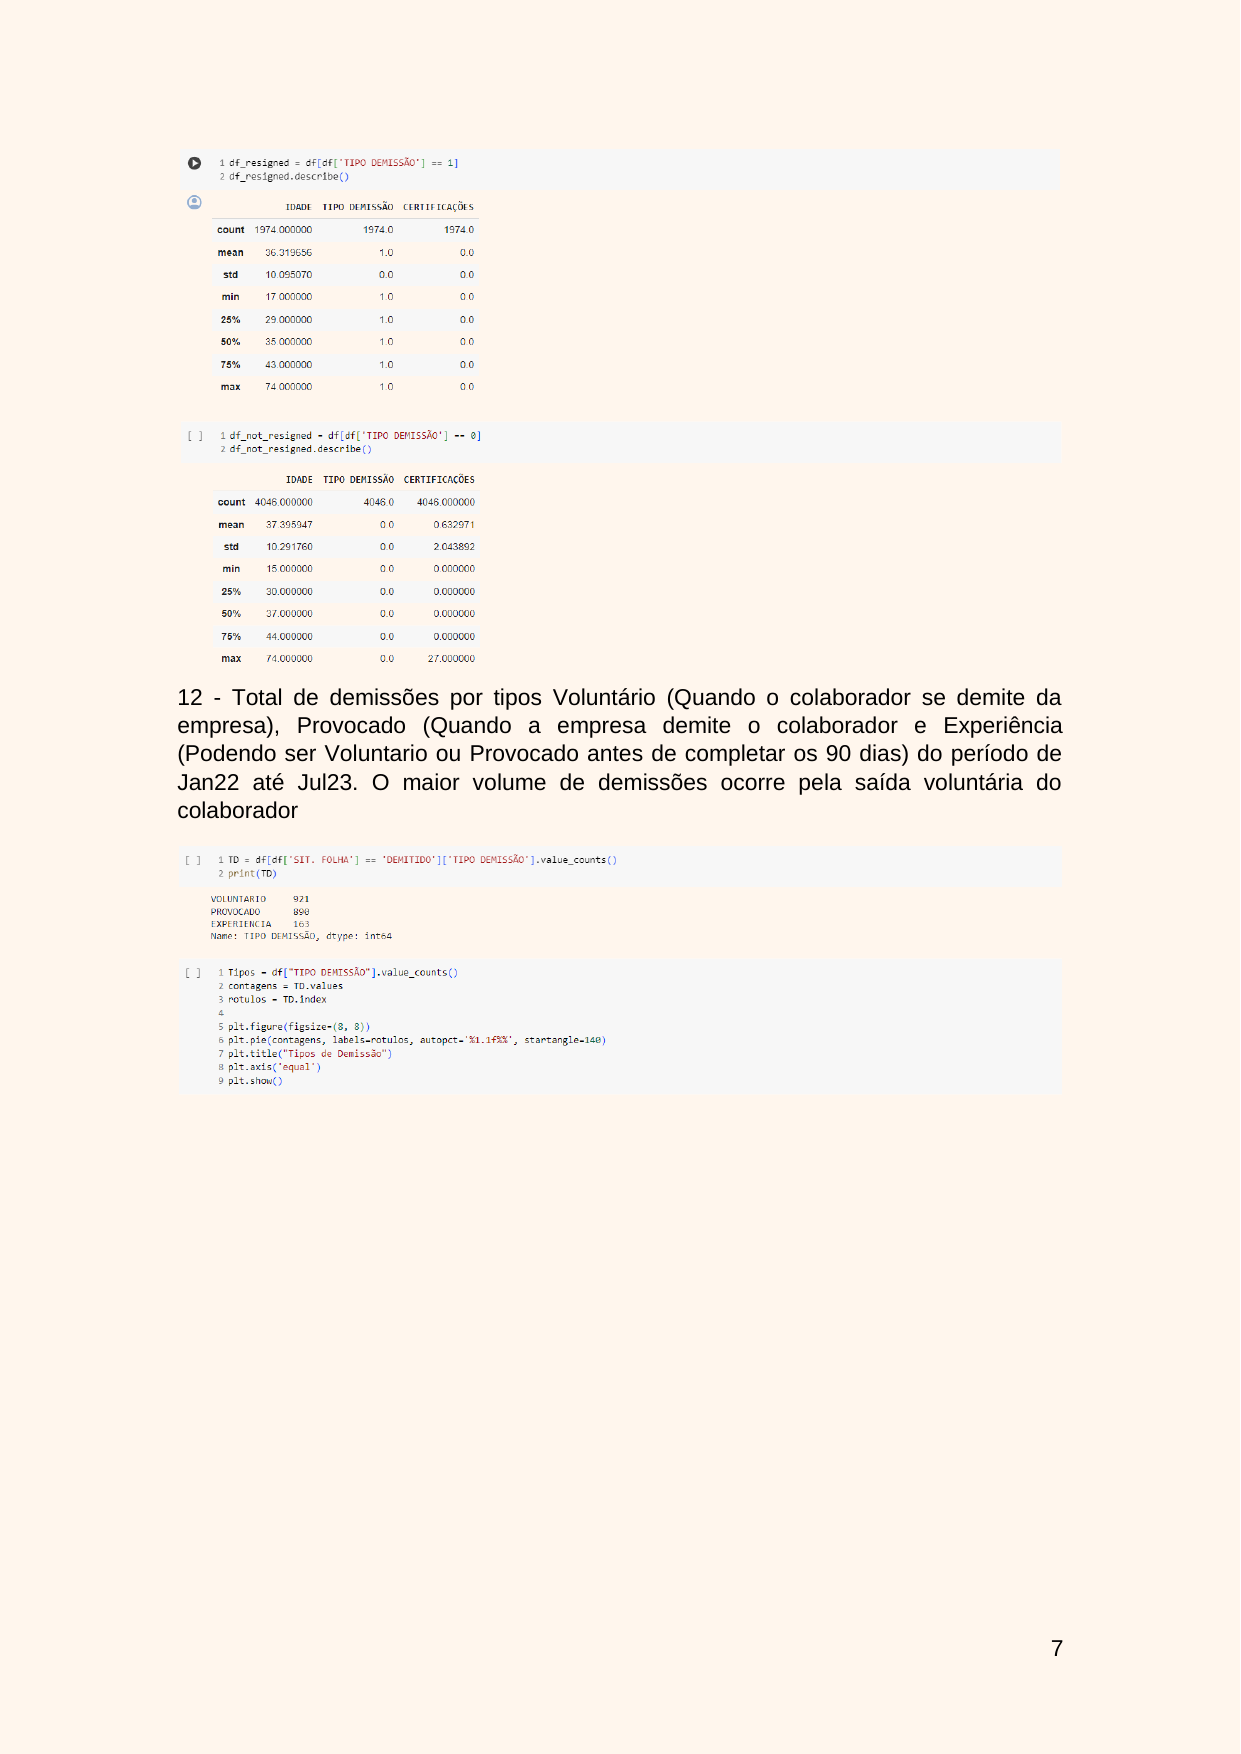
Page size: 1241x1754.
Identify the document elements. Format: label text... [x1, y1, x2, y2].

text 12 - Total de demissões por tipos Voluntário (Quando o colaborador se demite da empresa), Provocado (Quando a empresa demite o colaborador e Experiência (Podendo ser Voluntario ou Provocado antes de completar os 90 dias) do período de Jan22 até Jul23. O maior volume de demissões ocorre pela saída voluntária do colaborador [177, 683, 1063, 824]
picture [177, 417, 1063, 665]
picture [177, 842, 1063, 1097]
picture [177, 147, 1062, 400]
